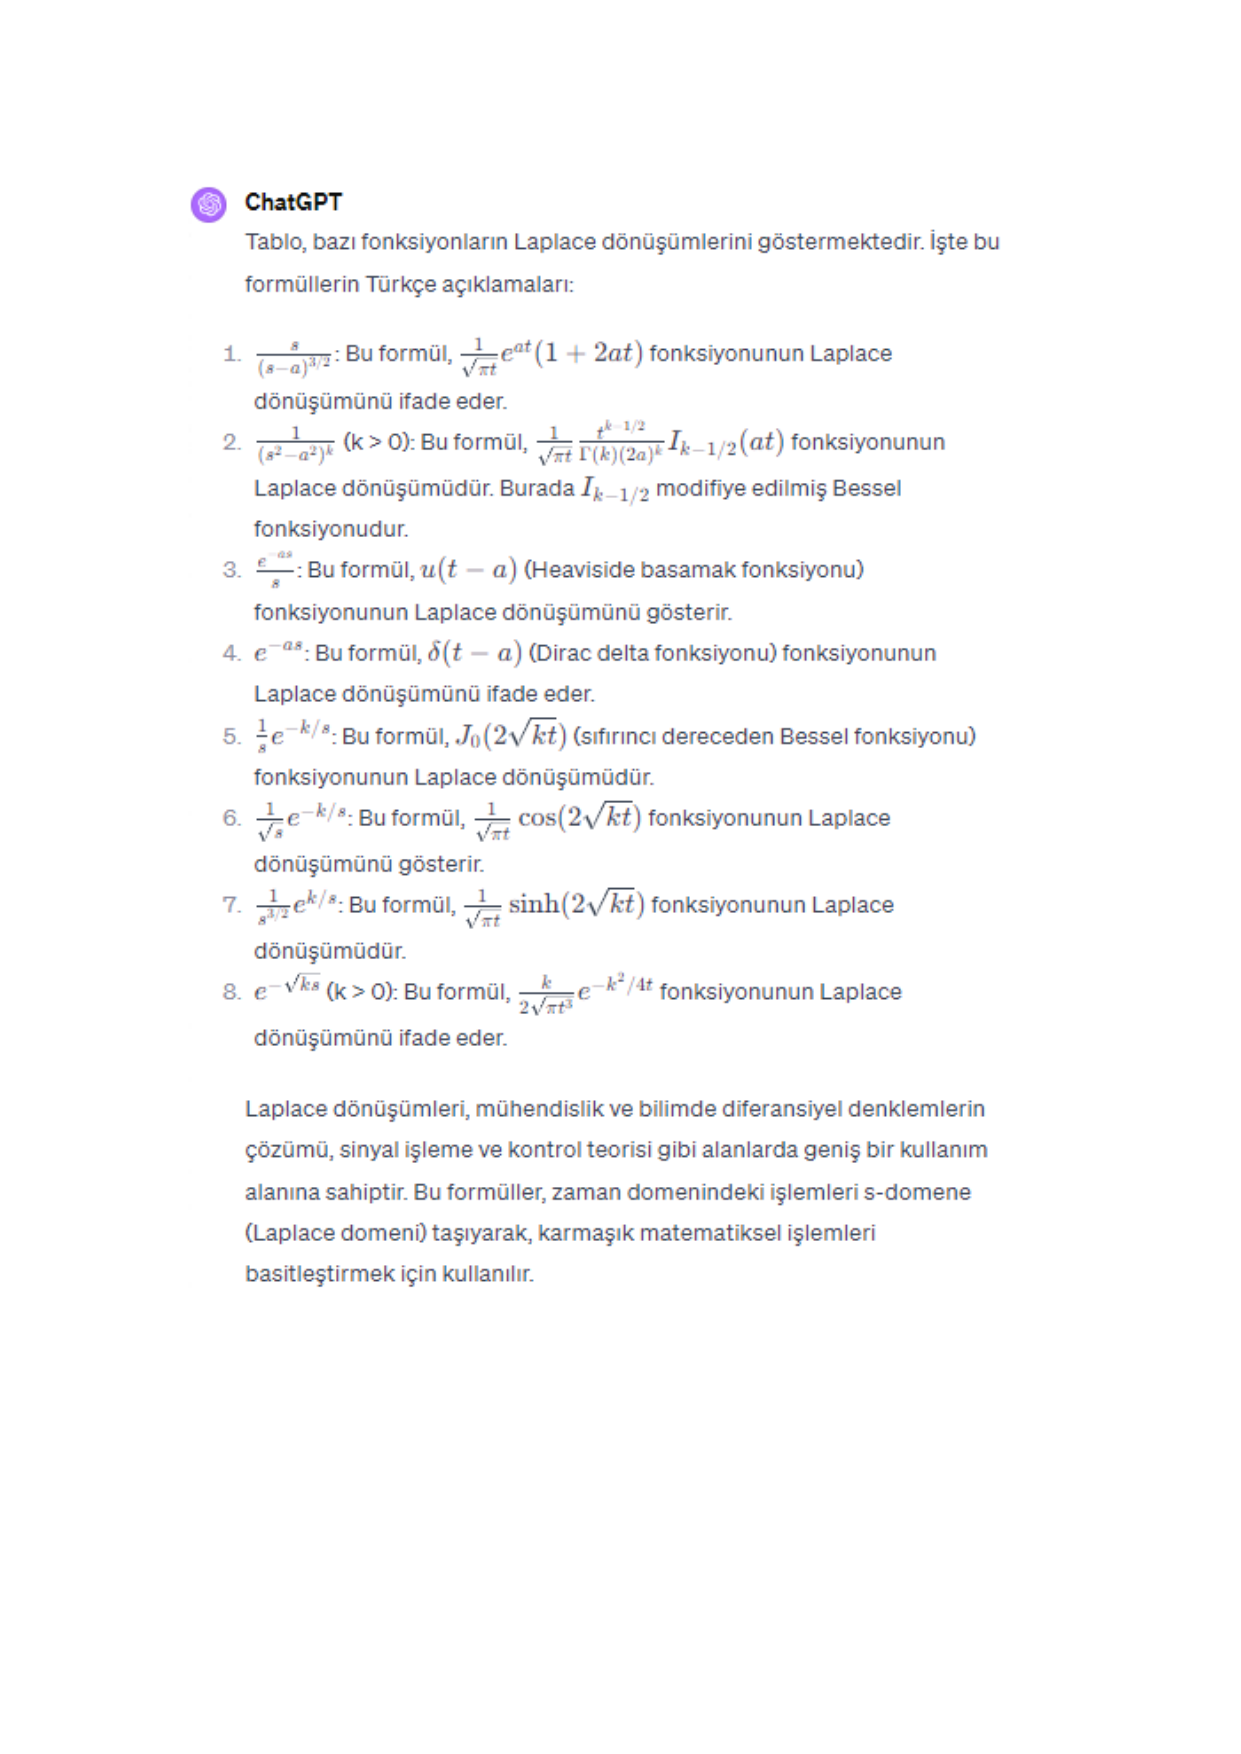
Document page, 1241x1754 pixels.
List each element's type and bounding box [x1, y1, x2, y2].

picture [147, 177, 1057, 1319]
